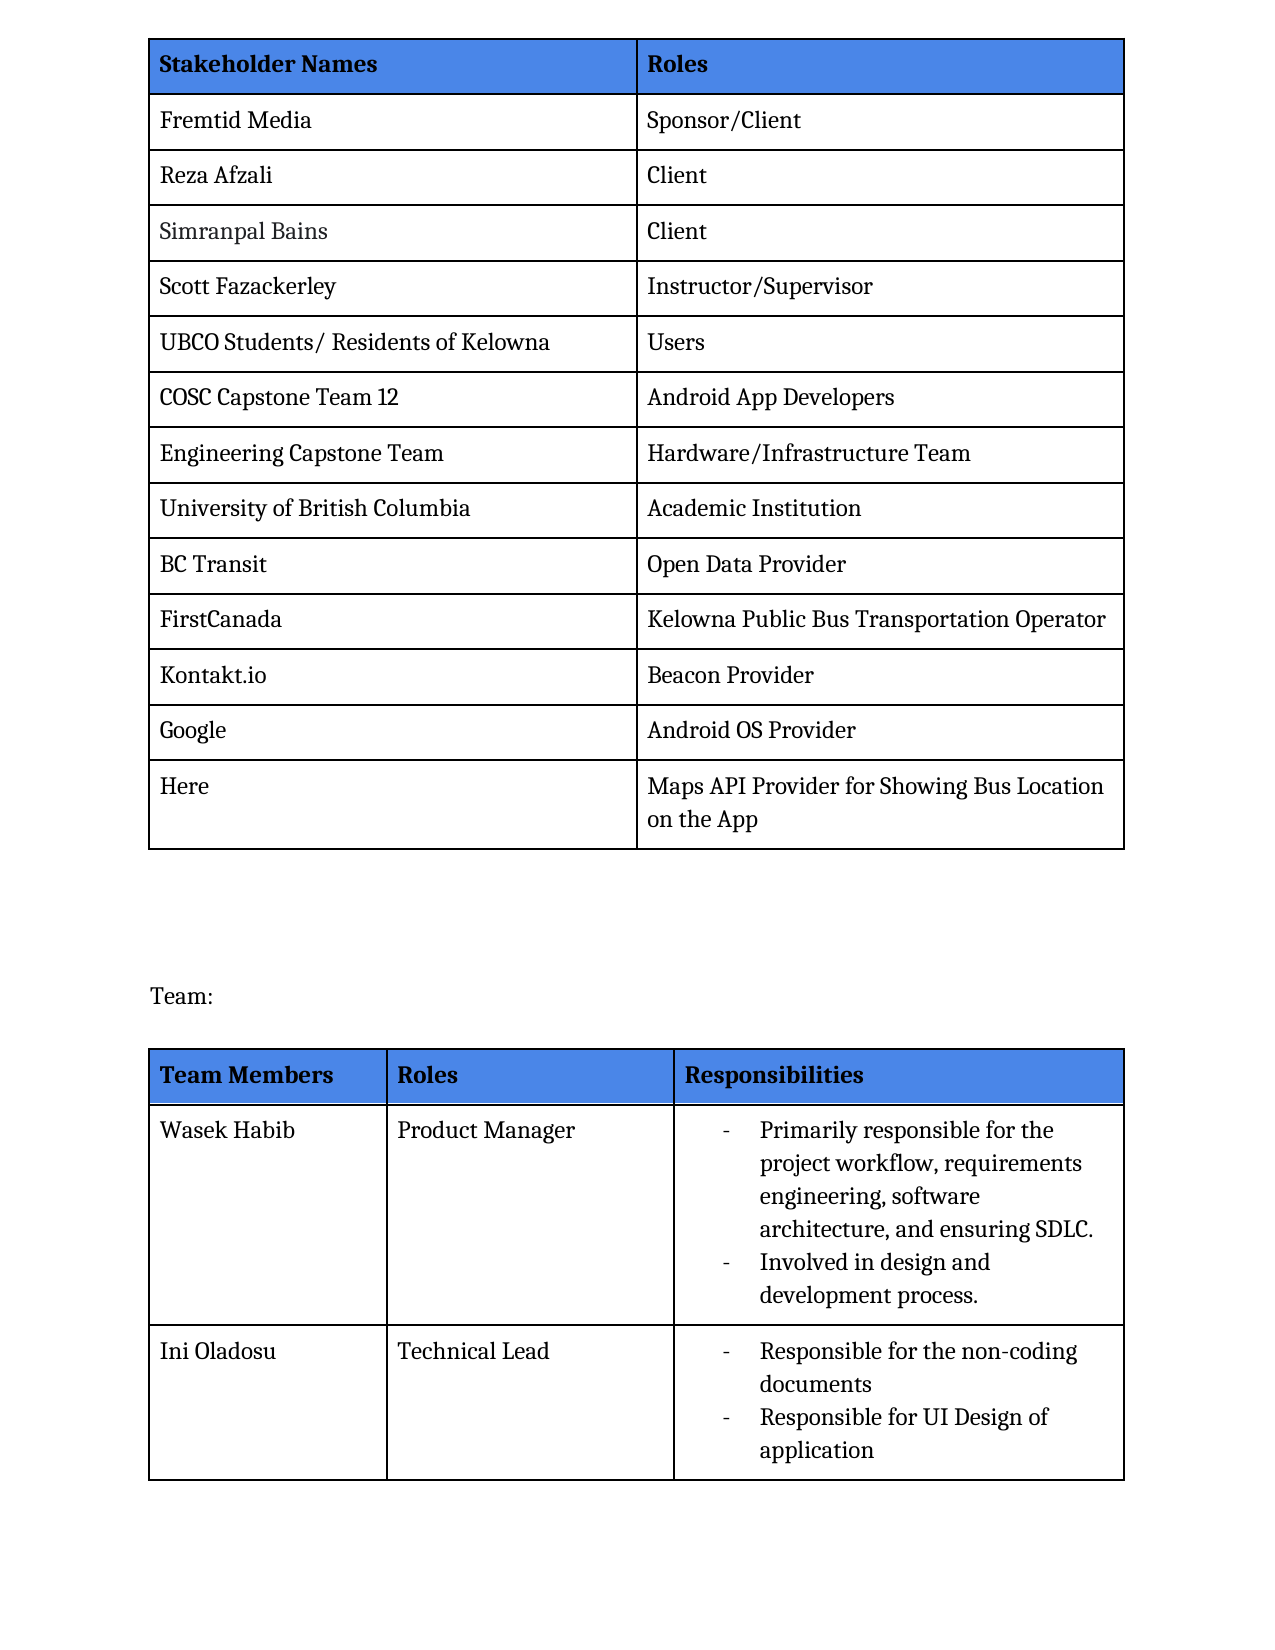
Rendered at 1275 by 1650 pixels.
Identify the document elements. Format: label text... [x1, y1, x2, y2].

table_cell Primarily responsible for the project workflow, requirements engineering, software architecture, and ensuring SDLC. Involved in design and development process. [675, 1106, 1123, 1324]
table_cell Sponsor/Client [638, 95, 1123, 148]
table_cell Scott Fazackerley [150, 262, 636, 315]
table_header Team Members [150, 1050, 386, 1103]
table_cell Google [150, 706, 636, 759]
table_cell Beacon Provider [638, 650, 1123, 704]
table_cell Ini Oladosu [150, 1326, 386, 1479]
table_cell Reza Afzali [150, 151, 636, 204]
table_cell Simranpal Bains [150, 206, 636, 259]
table_cell Fremtid Media [150, 95, 636, 148]
table_cell Hardware/Infrastructure Team [638, 428, 1123, 482]
text Team: [150, 982, 1125, 1011]
table_cell Client [638, 206, 1123, 259]
table_header Responsibilities [675, 1050, 1123, 1103]
table_cell Android App Developers [638, 373, 1123, 426]
table_cell Instructor/Supervisor [638, 262, 1123, 315]
table_cell Kontakt.io [150, 650, 636, 704]
table_cell Kelowna Public Bus Transportation Operator [638, 595, 1123, 648]
table_cell Product Manager [388, 1106, 673, 1324]
table_cell UBCO Students/ Residents of Kelowna [150, 317, 636, 371]
table_cell Technical Lead [388, 1326, 673, 1479]
table_cell Here [150, 761, 636, 848]
table_cell BC Transit [150, 539, 636, 593]
table_cell Academic Institution [638, 484, 1123, 537]
table_cell Client [638, 151, 1123, 204]
table_cell COSC Capstone Team 12 [150, 373, 636, 426]
table_cell Wasek Habib [150, 1106, 386, 1324]
table_header Stakeholder Names [150, 40, 636, 93]
table_header Roles [638, 40, 1123, 93]
table_cell FirstCanada [150, 595, 636, 648]
table_header Roles [388, 1050, 673, 1103]
table_cell Maps API Provider for Showing Bus Location on the App [638, 761, 1123, 848]
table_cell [675, 1326, 1123, 1479]
table_cell Engineering Capstone Team [150, 428, 636, 482]
table_cell Users [638, 317, 1123, 371]
table_cell University of British Columbia [150, 484, 636, 537]
table_cell Open Data Provider [638, 539, 1123, 593]
table_cell Android OS Provider [638, 706, 1123, 759]
